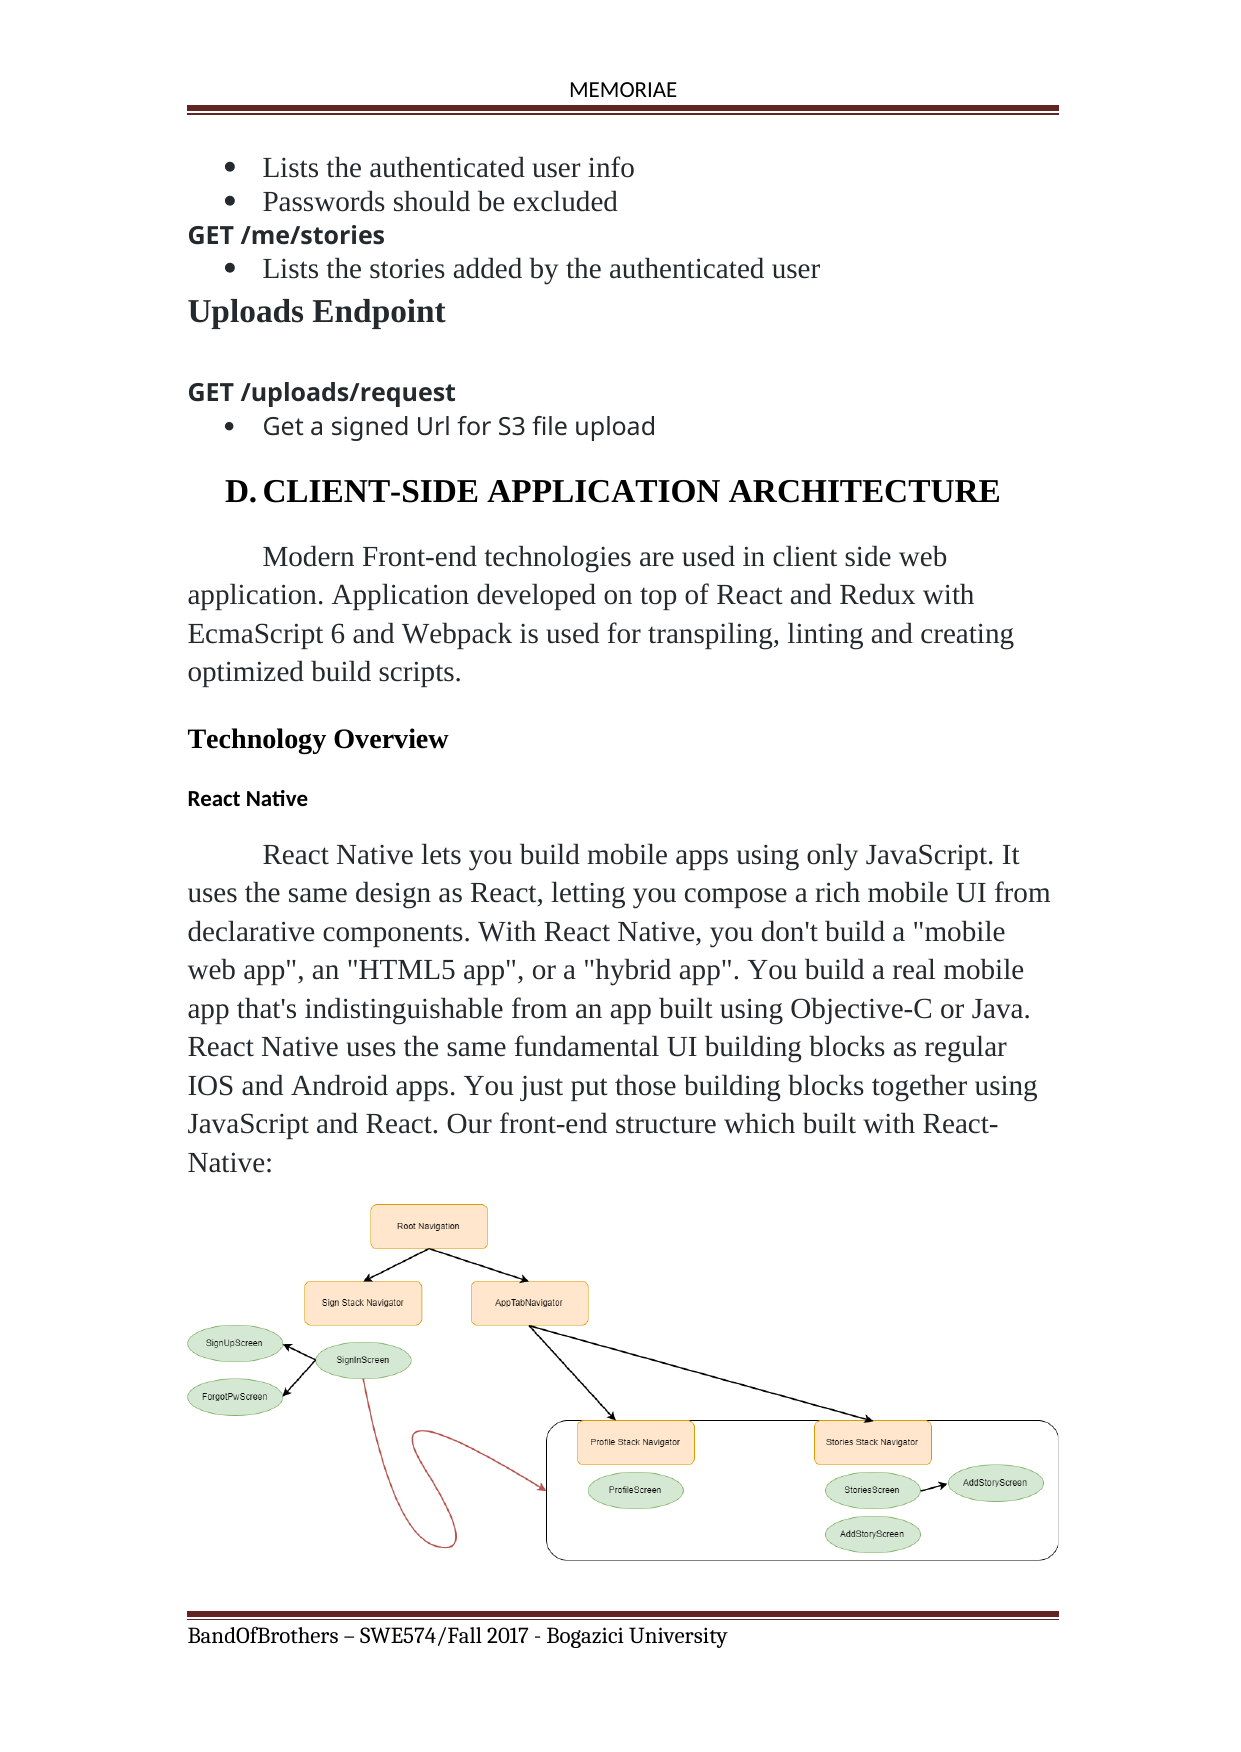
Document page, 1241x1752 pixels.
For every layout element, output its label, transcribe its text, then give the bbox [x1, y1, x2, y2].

text Modern Front-end technologies are used in client side web application. Application developed on top of React and Redux with EcmaScript 6 and Webpack is used for transpiling, linting and creating optimized build scripts. [187, 539, 1059, 688]
text Uploads Endpoint [187, 291, 1059, 329]
list Lists the authenticated user info [225, 150, 1059, 184]
list Lists the stories added by the authenticated user [225, 251, 1059, 285]
text React Native [187, 784, 1059, 812]
subtitle Technology Overview [187, 722, 1059, 755]
list Passwords should be excluded [225, 184, 1059, 217]
picture [187, 1204, 1059, 1561]
text GET /me/stories [187, 217, 1059, 251]
list Get a signed Url for S3 file upload [225, 408, 1059, 442]
text React Native lets you build mobile apps using only JavaScript. It uses the same design as React, letting you compose a rich mobile UI from declarative components. With React Native, you don't build a "mobile web app", an "HTML5 app", or a "hybrid app". You build a real mobile app that's indistinguishable from an app built using Objective-C or Java. React Native uses the same fundamental UI building blocks as regular IOS and Android apps. You just put those building blocks together using JavaScript and React. Our front-end structure which built with React-Native: [187, 837, 1059, 1179]
subtitle CLIENT-SIDE APPLICATION ARCHITECTURE [225, 471, 1059, 510]
text GET /uploads/request [187, 374, 1059, 408]
